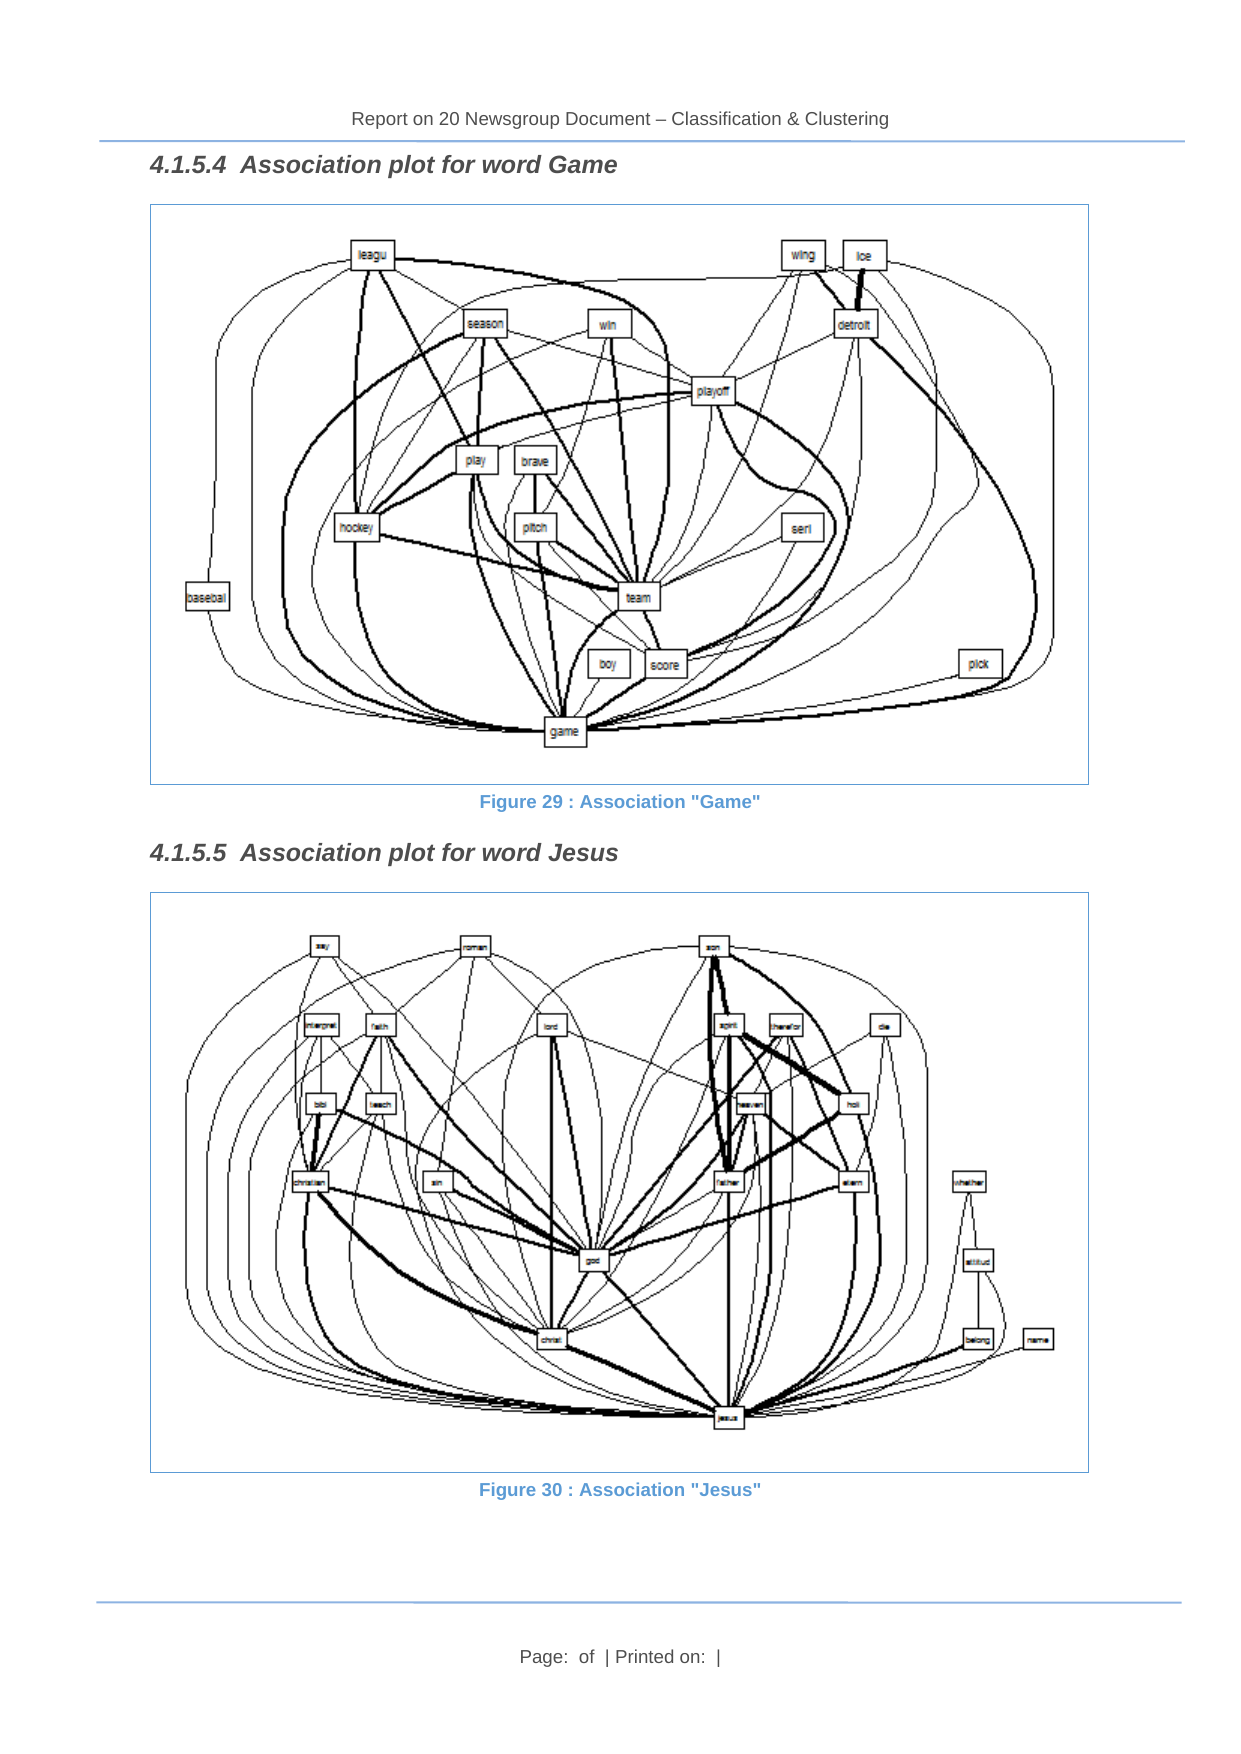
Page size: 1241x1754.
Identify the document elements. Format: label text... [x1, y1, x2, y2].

subtitle Association plot for word Jesus [150, 838, 1090, 867]
picture [151, 205, 1088, 784]
subtitle Association plot for word Game [150, 150, 1090, 179]
text Figure 29 : Association "Game" [150, 791, 1090, 813]
picture [151, 893, 1088, 1472]
text Figure 30 : Association "Jesus" [150, 1479, 1090, 1501]
